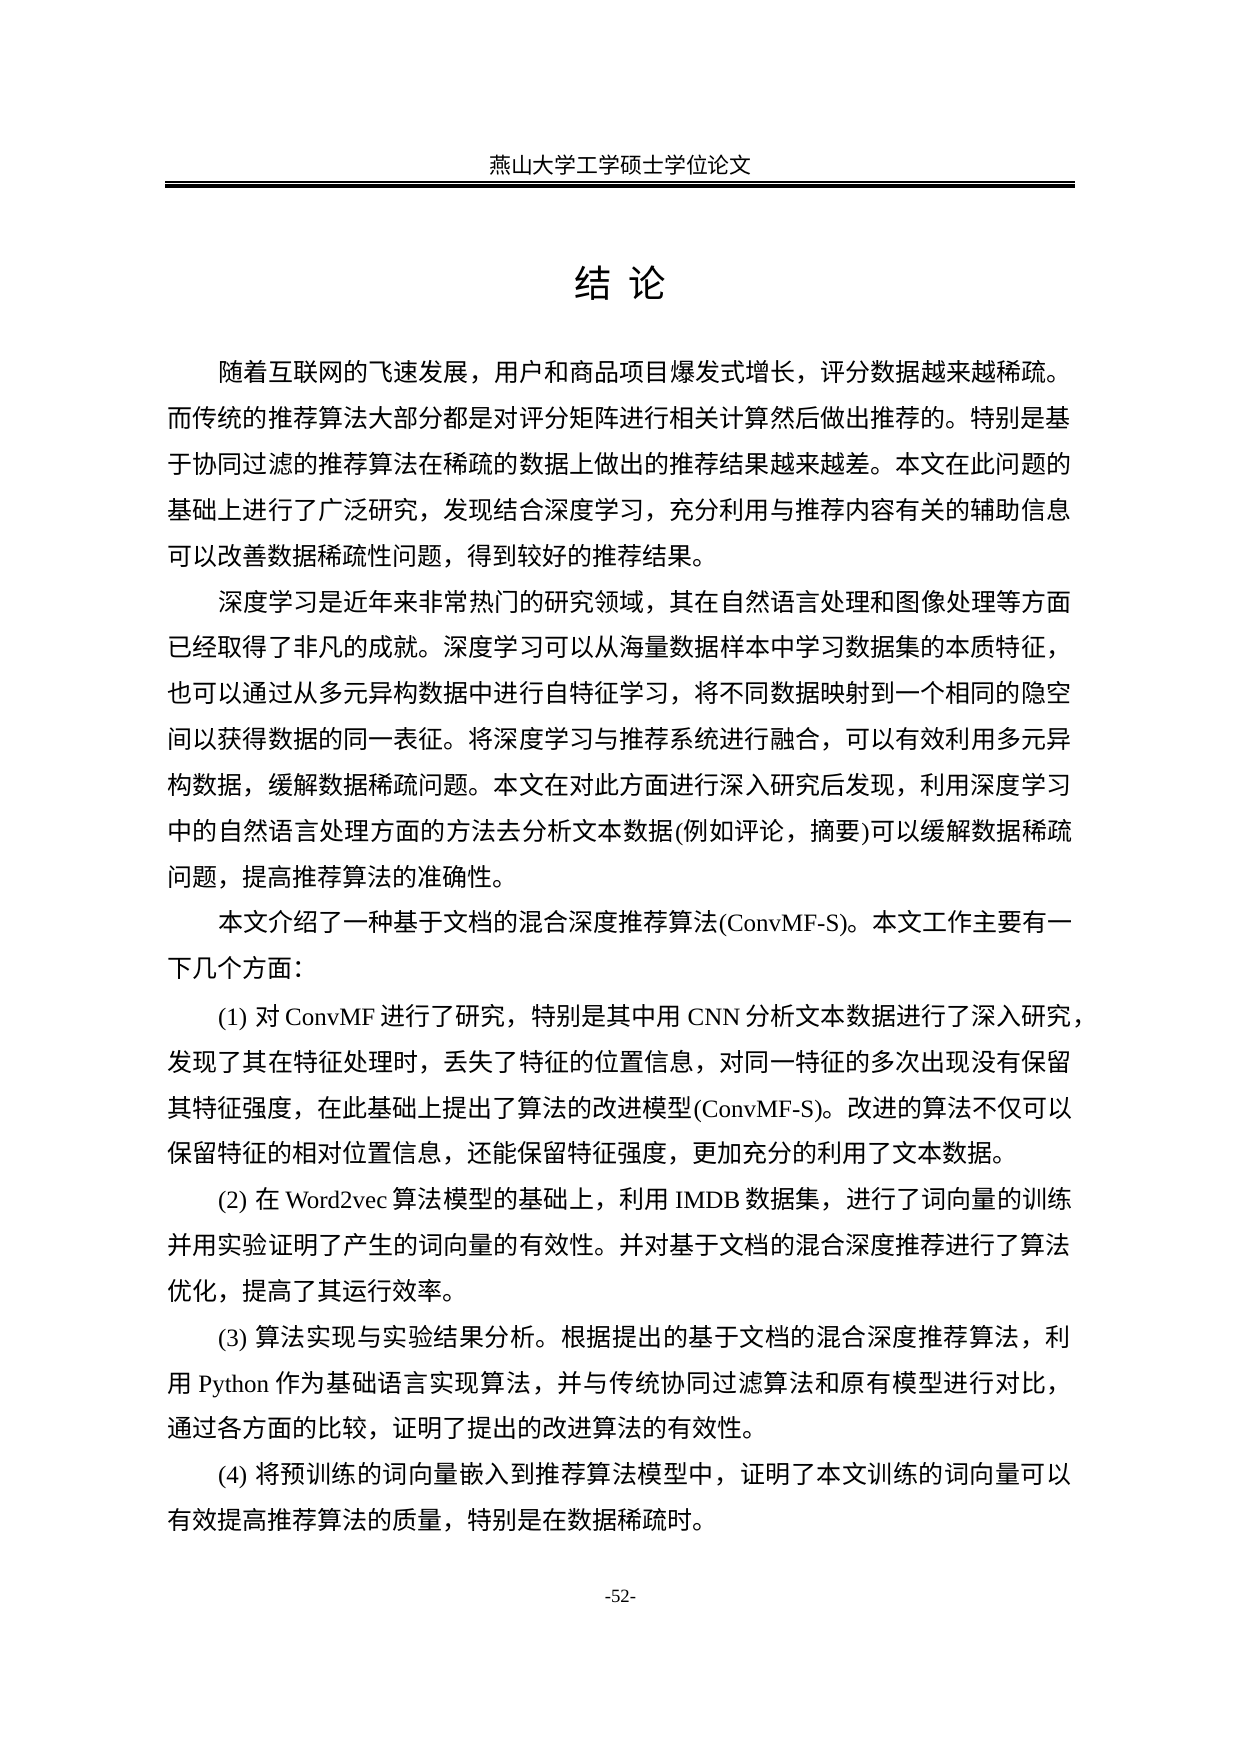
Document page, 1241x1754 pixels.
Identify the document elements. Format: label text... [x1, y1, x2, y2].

list 结 论 [167, 254, 1073, 308]
text 深度学习是近年来非常热门的研究领域，其在自然语言处理和图像处理等方面已经取得了非凡的成就。深度学习可以从海量数据样本中学习数据集的本质特征，也可以通过从多元异构数据中进行自特征学习，将不同数据映射到一个相同的隐空间以获得数据的同一表征。将深度学习与推荐系统进行融合，可以有效利用多元异构数据，缓解数据稀疏问题。本文在对此方面进行深入研究后发现，利用深度学习中的自然语言处理方面的方法去分析文本数据(例如评论，摘要)可以缓解数据稀疏问题，提高推荐算法的准确性。 [167, 574, 1073, 895]
text 对ConvMF进行了研究，特别是其中用CNN分析文本数据进行了深入研究，发现了其在特征处理时，丢失了特征的位置信息，对同一特征的多次出现没有保留其特征强度，在此基础上提出了算法的改进模型(ConvMF-S)。改进的算法不仅可以保留特征的相对位置信息，还能保留特征强度，更加充分的利用了文本数据。 [167, 987, 1073, 1170]
list 将预训练的词向量嵌入到推荐算法模型中，证明了本文训练的词向量可以有效提高推荐算法的质量，特别是在数据稀疏时。 [167, 1445, 1073, 1537]
list 在Word2vec算法模型的基础上，利用IMDB数据集，进行了词向量的训练，并用实验证明了产生的词向量的有效性。并对基于文档的混合深度推荐进行了算法优化，提高了其运行效率。 [167, 1170, 1073, 1308]
list 算法实现与实验结果分析。根据提出的基于文档的混合深度推荐算法，利用Python作为基础语言实现算法，并与传统协同过滤算法和原有模型进行对比，通过各方面的比较，证明了提出的改进算法的有效性。 [167, 1308, 1073, 1445]
text 本文介绍了一种基于文档的混合深度推荐算法(ConvMF-S)。本文工作主要有一下几个方面： [167, 895, 1073, 987]
text 随着互联网的飞速发展，用户和商品项目爆发式增长，评分数据越来越稀疏。而传统的推荐算法大部分都是对评分矩阵进行相关计算然后做出推荐的。特别是基于协同过滤的推荐算法在稀疏的数据上做出的推荐结果越来越差。本文在此问题的基础上进行了广泛研究，发现结合深度学习，充分利用与推荐内容有关的辅助信息可以改善数据稀疏性问题，得到较好的推荐结果。 [167, 345, 1073, 574]
